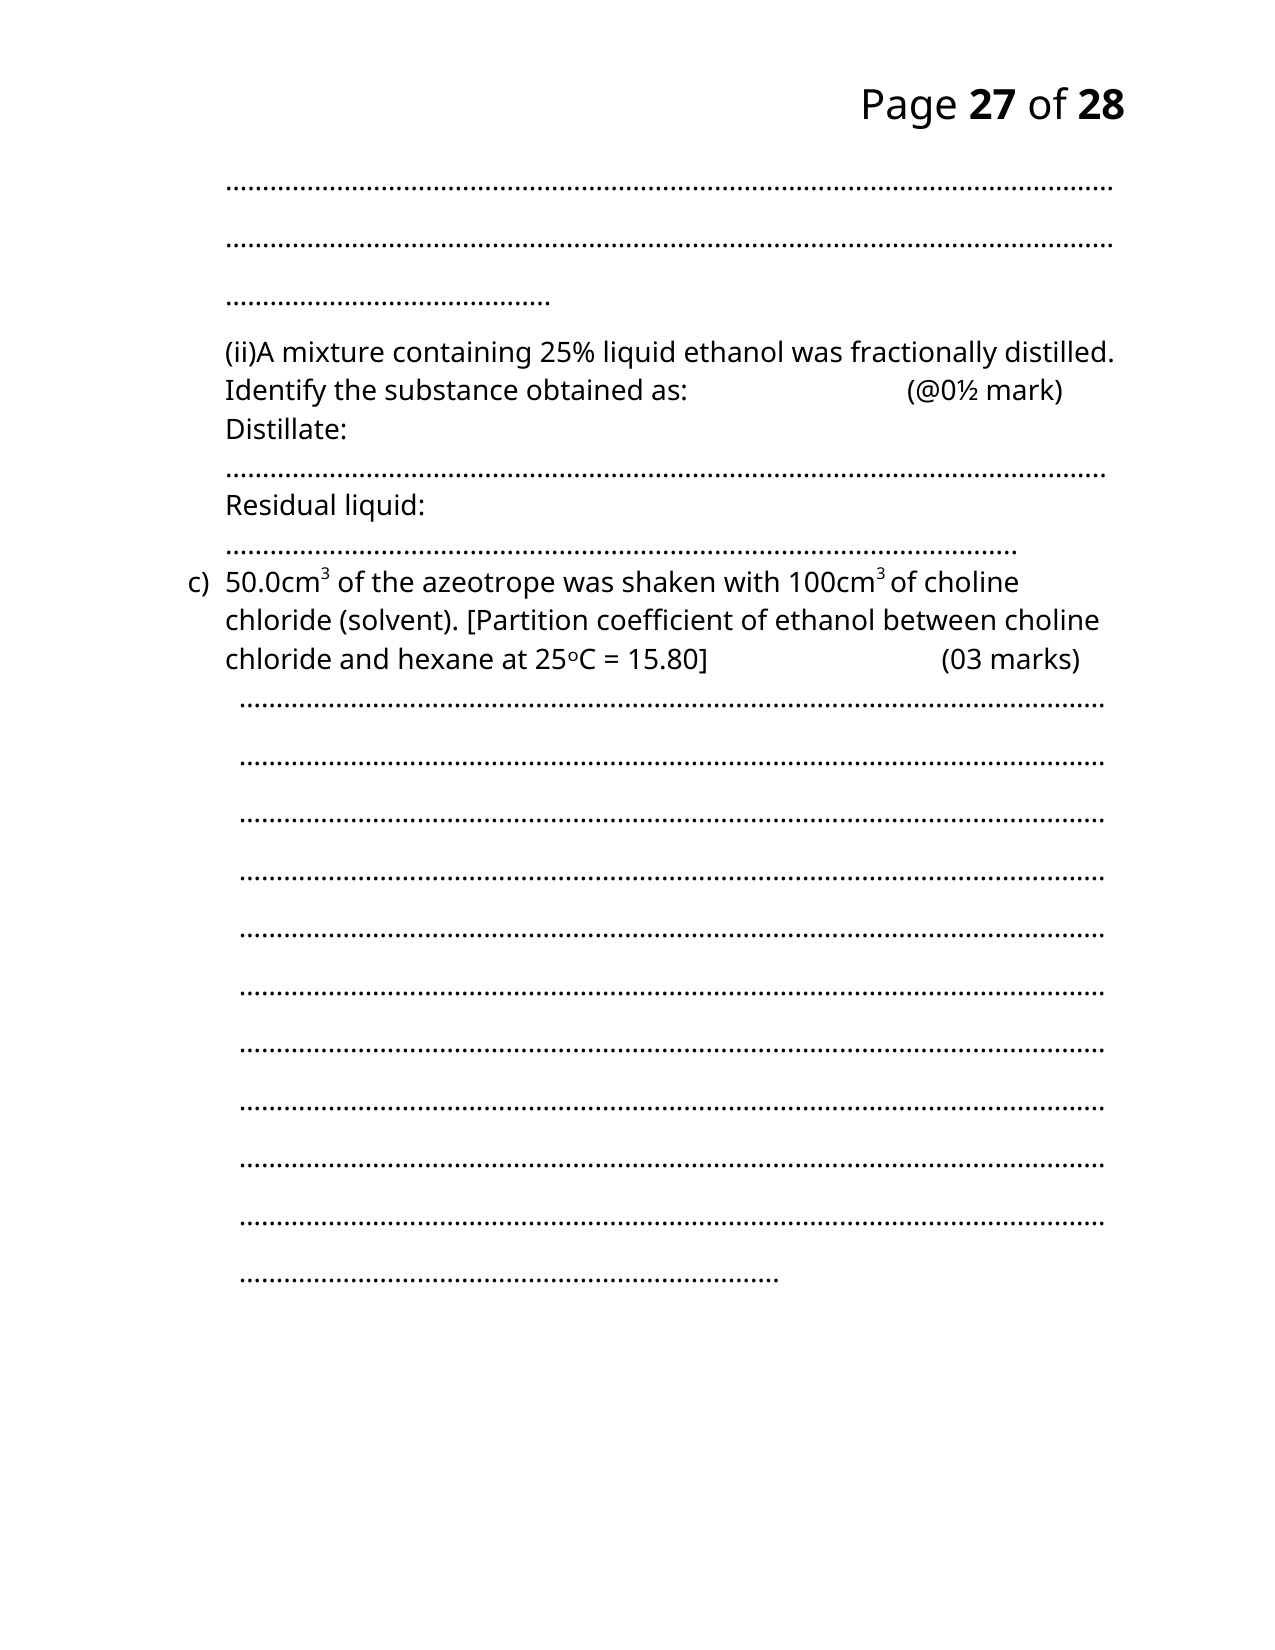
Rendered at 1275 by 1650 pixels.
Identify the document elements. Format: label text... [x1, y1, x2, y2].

list (ii)A mixture containing 25% liquid ethanol was fractionally distilled. Identify the substance obtained as: (@0½ mark) [225, 332, 1125, 409]
list Distillate:……………………………………………………………………………………………………….. [225, 409, 1125, 486]
list Residual liquid: …………………………………………………………………………………………….. [225, 486, 1125, 562]
list ………………………………………………………………………………………………………………………………………………………………………………………………………………………………………………………………………………………………………………………………………………………………………………………………………………………………………………………………………………………………………………………………………………………………………………………………………………………………………………………………………………………………………………………………………………………………………………………………………………………………………………………………………………………………………………………………………………………………………………………………………………………………………………………………………………………………………………………………………………. [239, 677, 1125, 1291]
list 50.0cm3 of the azeotrope was shaken with 100cm3 of choline chloride (solvent). [Partition coefficient of ethanol between choline chloride and hexane at 25ᵒC = 15.80] (03 marks) [187, 562, 1125, 677]
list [225, 160, 1125, 313]
